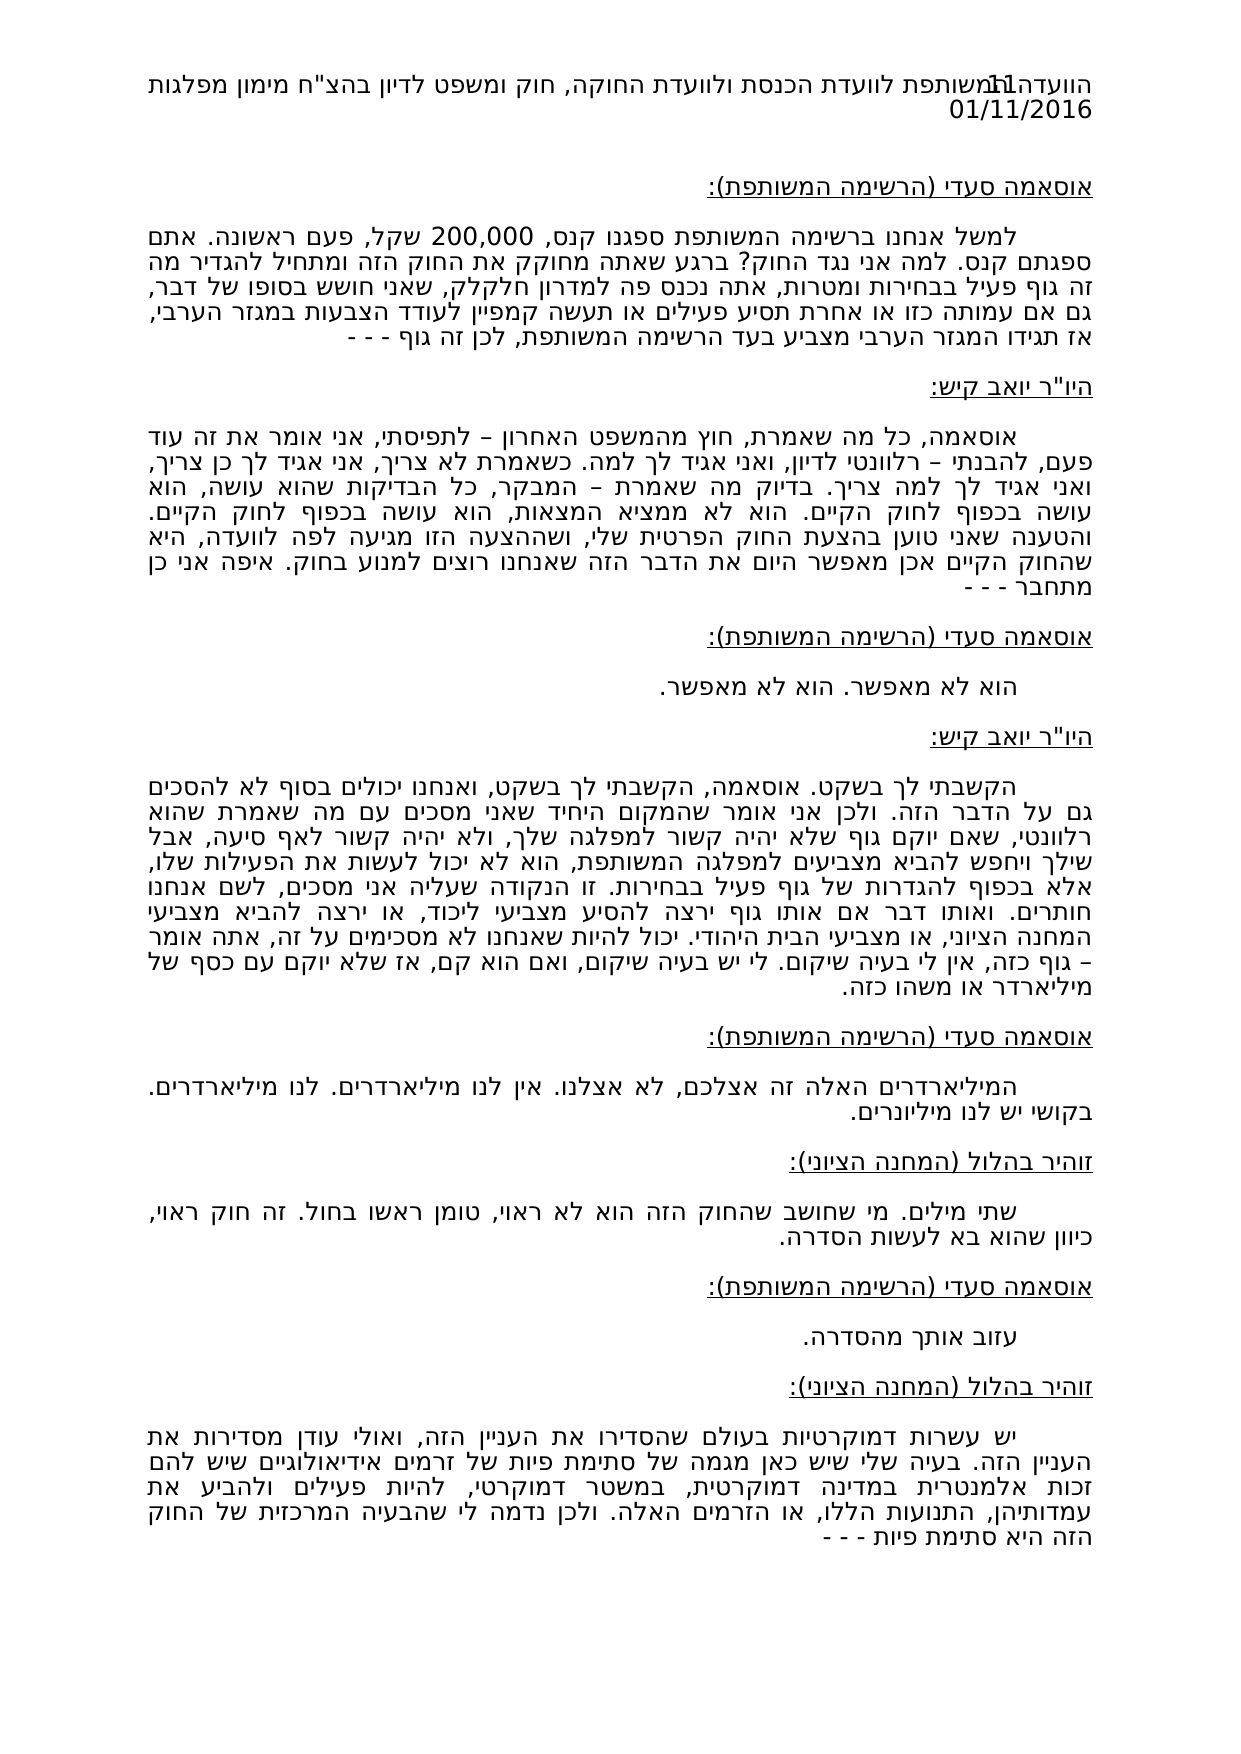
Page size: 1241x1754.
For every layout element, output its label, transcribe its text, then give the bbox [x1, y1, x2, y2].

text עזוב אותך מהסדרה. [147, 1325, 1093, 1350]
text שתי מילים. מי שחושב שהחוק הזה הוא לא ראוי, טומן ראשו בחול. זה חוק ראוי, כיוון שהוא בא לעשות הסדרה. [147, 1200, 1093, 1250]
text היו"ר יואב קיש: [147, 725, 1093, 750]
text זוהיר בהלול (המחנה הציוני): [147, 1375, 1093, 1400]
text אוסאמה, כל מה שאמרת, חוץ מהמשפט האחרון – לתפיסתי, אני אומר את זה עוד פעם, להבנתי – רלוונטי לדיון, ואני אגיד לך למה. כשאמרת לא צריך, אני אגיד לך כן צריך, ואני אגיד לך למה צריך. בדיוק מה שאמרת – המבקר, כל הבדיקות שהוא עושה, הוא עושה בכפוף לחוק הקיים. הוא לא ממציא המצאות, הוא עושה בכפוף לחוק הקיים. והטענה שאני טוען בהצעת החוק הפרטית שלי, ושההצעה הזו מגיעה לפה לוועדה, היא שהחוק הקיים אכן מאפשר היום את הדבר הזה שאנחנו רוצים למנוע בחוק. איפה אני כן מתחבר - - - [147, 425, 1093, 600]
text אוסאמה סעדי (הרשימה המשותפת): [147, 625, 1093, 650]
text אוסאמה סעדי (הרשימה המשותפת): [147, 175, 1093, 200]
text אוסאמה סעדי (הרשימה המשותפת): [147, 1275, 1093, 1300]
text היו"ר יואב קיש: [147, 375, 1093, 400]
text יש עשרות דמוקרטיות בעולם שהסדירו את העניין הזה, ואולי עודן מסדירות את העניין הזה. בעיה שלי שיש כאן מגמה של סתימת פיות של זרמים אידיאולוגיים שיש להם זכות אלמנטרית במדינה דמוקרטית, במשטר דמוקרטי, להיות פעילים ולהביע את עמדותיהן, התנועות הללו, או הזרמים האלה. ולכן נדמה לי שהבעיה המרכזית של החוק הזה היא סתימת פיות - - - [147, 1425, 1093, 1550]
text זוהיר בהלול (המחנה הציוני): [147, 1150, 1093, 1175]
text המיליארדרים האלה זה אצלכם, לא אצלנו. אין לנו מיליארדרים. לנו מיליארדרים. בקושי יש לנו מיליונרים. [147, 1075, 1093, 1125]
text הוא לא מאפשר. הוא לא מאפשר. [147, 675, 1093, 700]
text הקשבתי לך בשקט. אוסאמה, הקשבתי לך בשקט, ואנחנו יכולים בסוף לא להסכים גם על הדבר הזה. ולכן אני אומר שהמקום היחיד שאני מסכים עם מה שאמרת שהוא רלוונטי, שאם יוקם גוף שלא יהיה קשור למפלגה שלך, ולא יהיה קשור לאף סיעה, אבל שילך ויחפש להביא מצביעים למפלגה המשותפת, הוא לא יכול לעשות את הפעילות שלו, אלא בכפוף להגדרות של גוף פעיל בבחירות. זו הנקודה שעליה אני מסכים, לשם אנחנו חותרים. ואותו דבר אם אותו גוף ירצה להסיע מצביעי ליכוד, או ירצה להביא מצביעי המחנה הציוני, או מצביעי הבית היהודי. יכול להיות שאנחנו לא מסכימים על זה, אתה אומר – גוף כזה, אין לי בעיה שיקום. לי יש בעיה שיקום, ואם הוא קם, אז שלא יוקם עם כסף של מיליארדר או משהו כזה. [147, 775, 1093, 1000]
text למשל אנחנו ברשימה המשותפת ספגנו קנס, 200,000 שקל, פעם ראשונה. אתם ספגתם קנס. למה אני נגד החוק? ברגע שאתה מחוקק את החוק הזה ומתחיל להגדיר מה זה גוף פעיל בבחירות ומטרות, אתה נכנס פה למדרון חלקלק, שאני חושש בסופו של דבר, גם אם עמותה כזו או אחרת תסיע פעילים או תעשה קמפיין לעודד הצבעות במגזר הערבי, אז תגידו המגזר הערבי מצביע בעד הרשימה המשותפת, לכן זה גוף - - - [147, 225, 1093, 350]
text אוסאמה סעדי (הרשימה המשותפת): [147, 1025, 1093, 1050]
